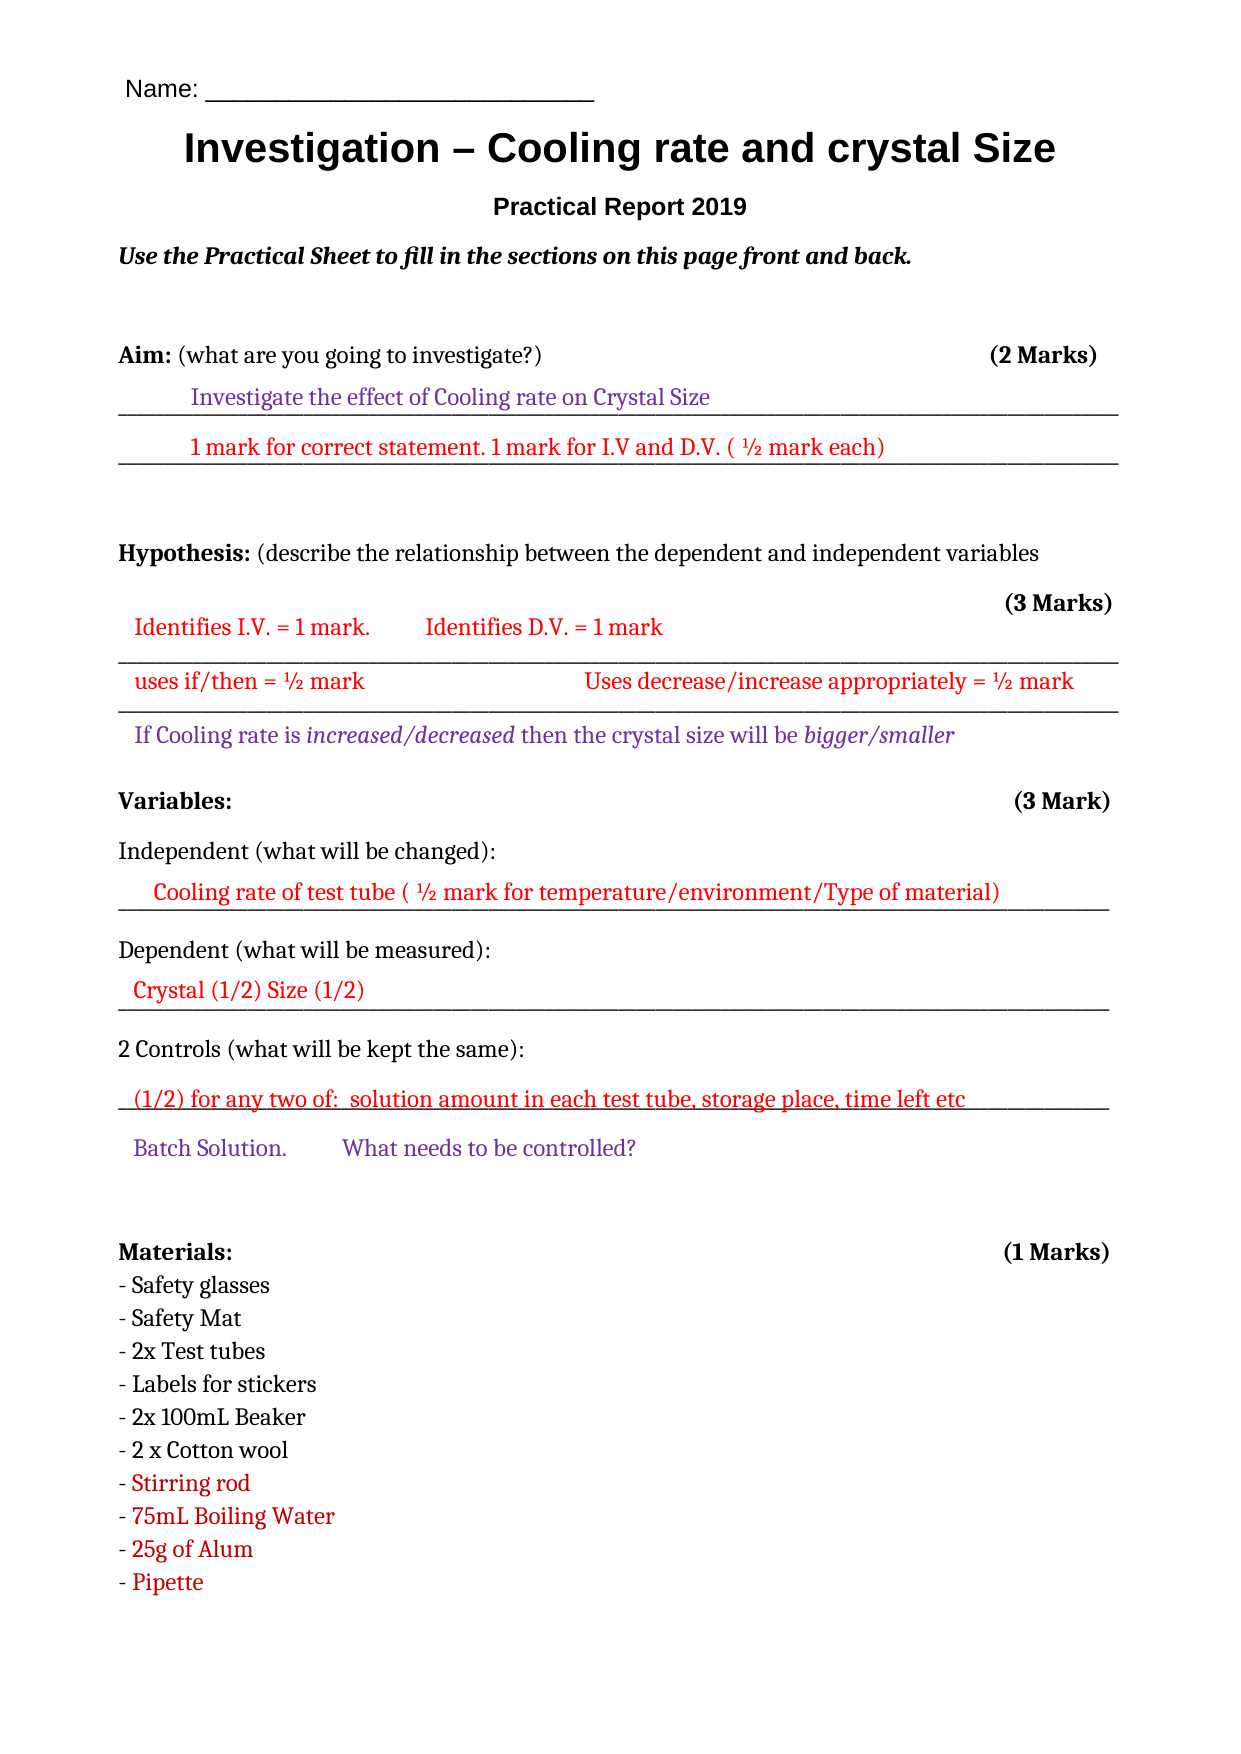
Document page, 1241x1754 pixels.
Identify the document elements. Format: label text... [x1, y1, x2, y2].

text Materials: (1 Marks) - Safety glasses - Safety Mat - 2x Test tubes - Labels for stickers - 2x 100mL Beaker - 2 x Cotton wool - Stirring rod - 75mL Boiling Water - 25g of Alum - Pipette [118, 1238, 1122, 1597]
text ___________________________________________________________________________________________________________ [118, 1085, 1122, 1113]
text ___________________________________________________________________________________________________________ [118, 986, 1122, 1014]
text (3 Marks) [943, 589, 1122, 618]
text Use the Practical Sheet to fill in the sections on this page front and back. [118, 242, 1122, 271]
text ____________________________________________________________________________________________________________ [118, 440, 1122, 469]
text Hypothesis: (describe the relationship between the dependent and independent variables [118, 539, 1122, 568]
text Practical Report 2019 [118, 192, 1122, 221]
text Aim: (what are you going to investigate?) (2 Marks) [118, 341, 1122, 370]
text ___________________________________________________________________________________________________________ [118, 886, 1122, 915]
text Investigation – Cooling rate and crystal Size [118, 123, 1122, 171]
text 2 Controls (what will be kept the same): [118, 1035, 1122, 1064]
text Name: ____________________________ [118, 74, 1122, 103]
text ____________________________________________________________________________________________________________ [118, 638, 1122, 667]
text ____________________________________________________________________________________________________________ [118, 391, 1122, 419]
text Independent (what will be changed): [118, 837, 1122, 866]
text ____________________________________________________________________________________________________________ [118, 688, 1122, 717]
text Variables: (3 Mark) [118, 787, 1122, 816]
text Dependent (what will be measured): [118, 936, 1122, 965]
